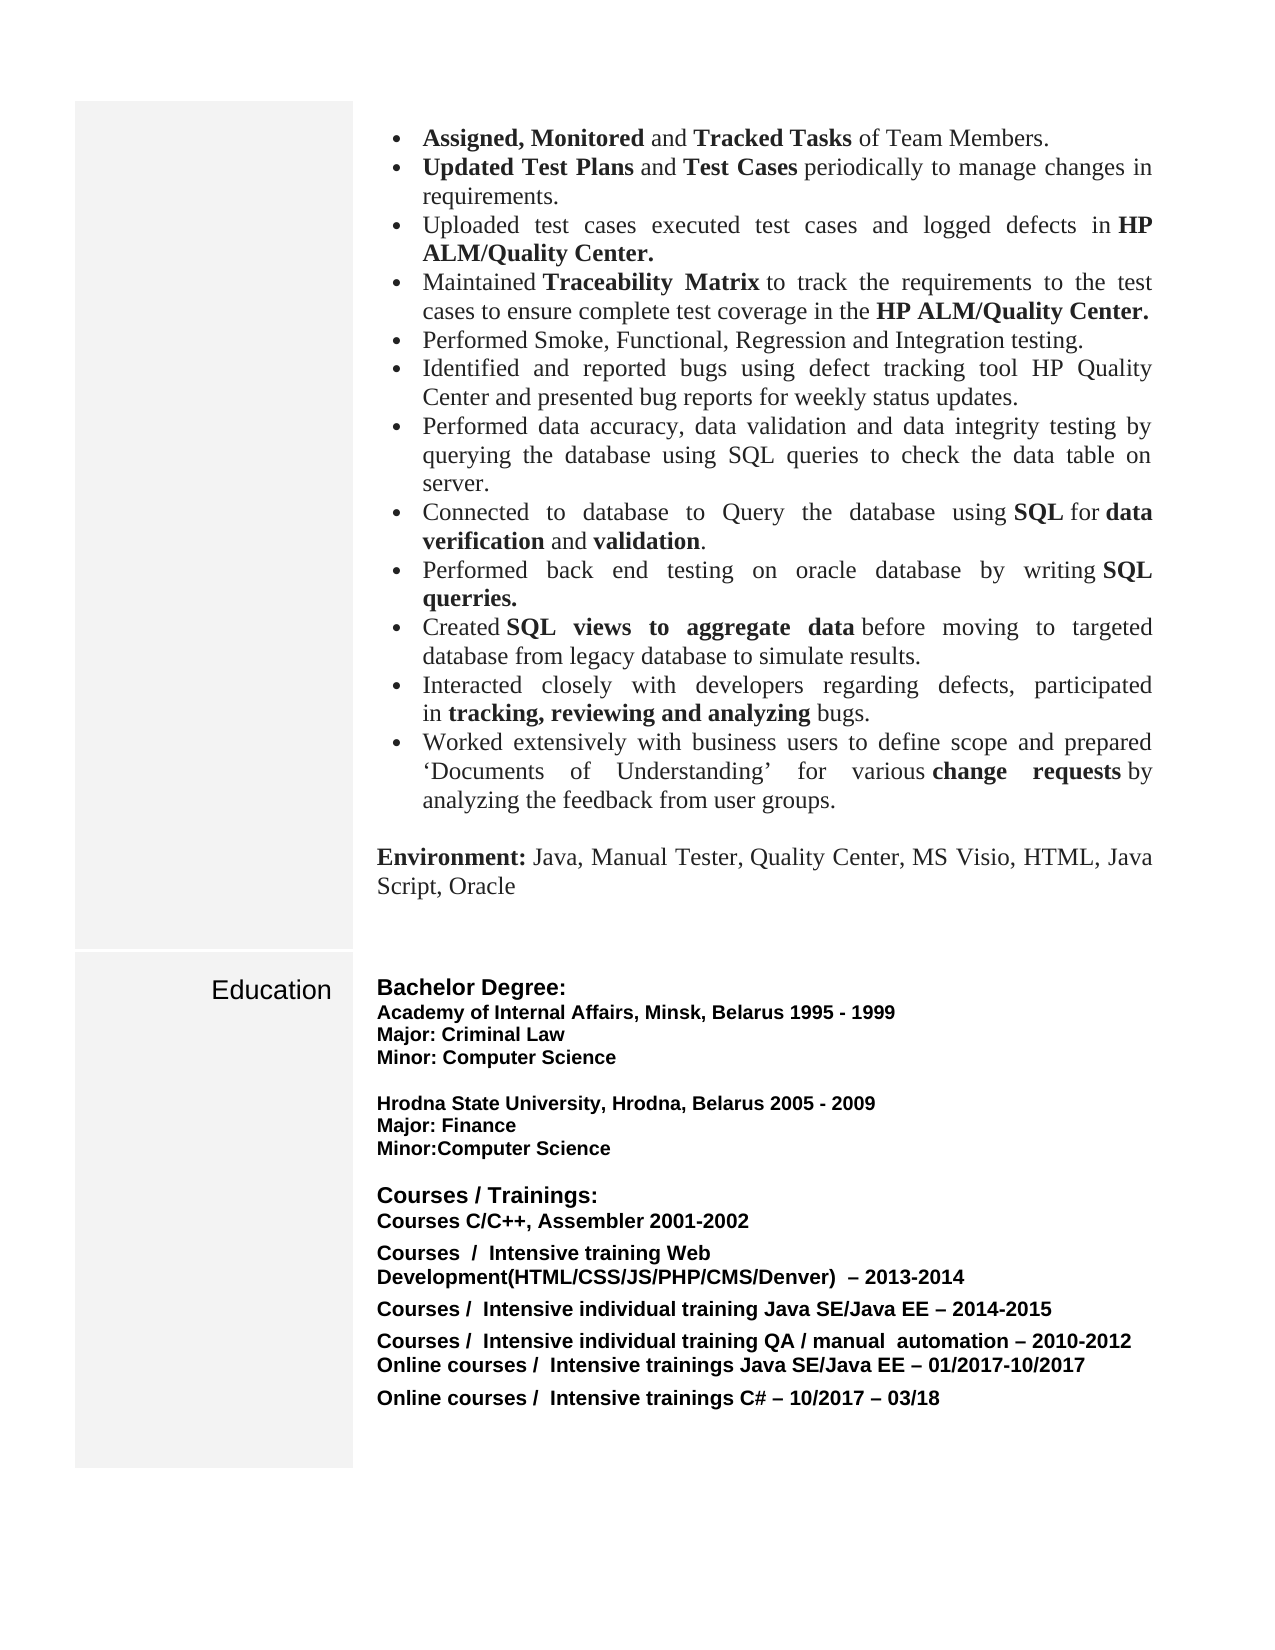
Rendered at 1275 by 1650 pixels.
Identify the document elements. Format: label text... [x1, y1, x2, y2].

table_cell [355, 101, 1174, 949]
table_cell Bachelor Degree: Academy of Internal Affairs, Minsk, Belarus 1995 - 1999 Major: Criminal Law Minor: Computer Science Hrodna State University, Hrodna, Belarus 2005 - 2009 Major: Finance Minor:Computer Science Courses / Trainings: Courses C/C++, Assembler 2001-2002 Courses / Intensive training Web Development(HTML/CSS/JS/PHP/CMS/Denver) – 2013-2014 Courses / Intensive individual training Java SE/Java EE – 2014-2015 Courses / Intensive individual training QA / manual automation – 2010-2012 Online courses / Intensive trainings Java SE/Java EE – 01/2017-10/2017 Online courses / Intensive trainings C# – 10/2017 – 03/18 [355, 952, 1174, 1468]
table_cell Experience [75, 101, 353, 949]
table_cell Education [75, 952, 353, 1468]
